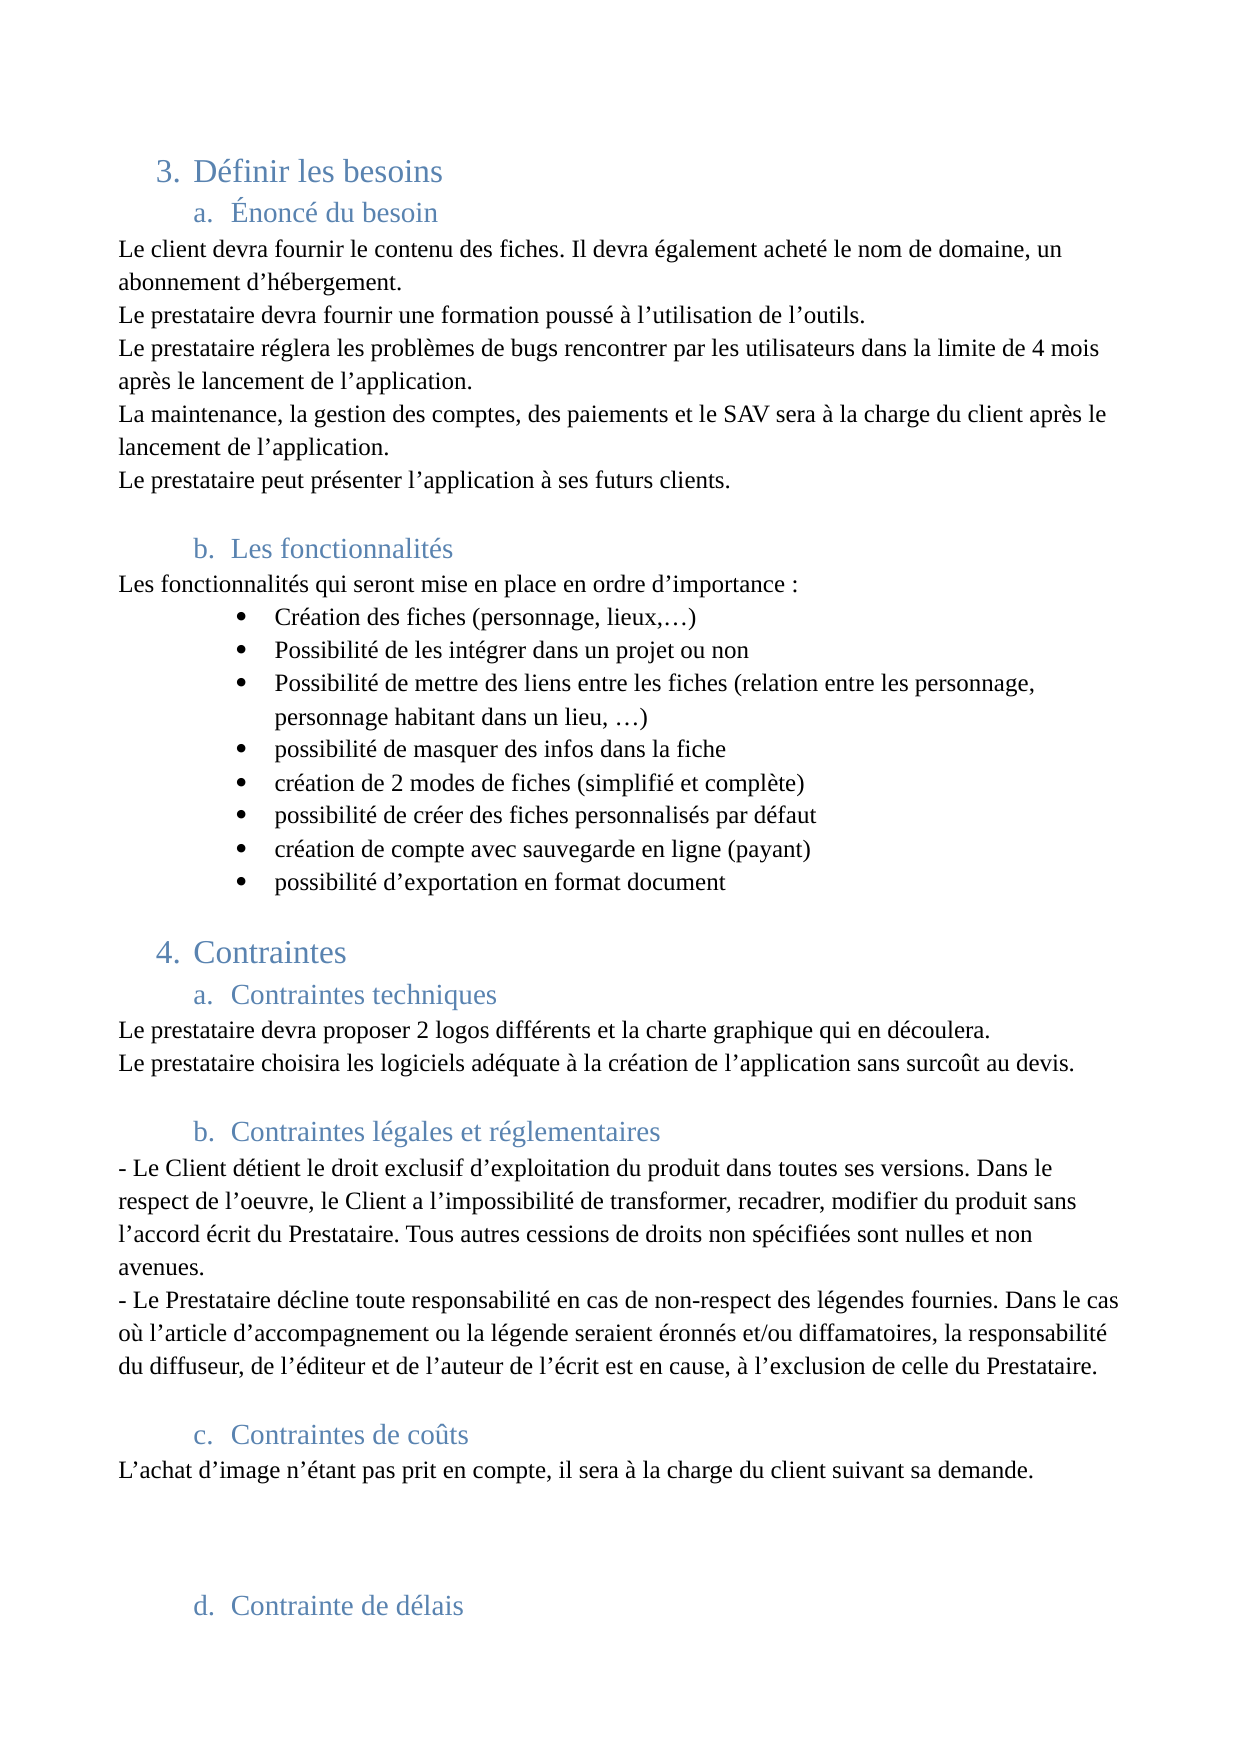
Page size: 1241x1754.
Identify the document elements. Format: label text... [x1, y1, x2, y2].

list Possibilité de mettre des liens entre les fiches (relation entre les personnage, personnage habitant dans un lieu, …) [237, 668, 1122, 730]
list Énoncé du besoin [193, 195, 1122, 229]
list Contraintes de coûts [193, 1417, 1122, 1451]
list Contraintes techniques [193, 977, 1122, 1010]
list possibilité d’exportation en format document [237, 867, 1122, 895]
list Création des fiches (personnage, lieux,…) [237, 602, 1122, 631]
text Le client devra fournir le contenu des fiches. Il devra également acheté le nom de domaine, un abonnement d’hébergement. [118, 234, 1122, 296]
list création de 2 modes de fiches (simplifié et complète) [237, 768, 1122, 796]
list possibilité de masquer des infos dans la fiche [237, 734, 1122, 763]
text Le prestataire peut présenter l’application à ses futurs clients. [118, 465, 1122, 494]
text Le prestataire devra proposer 2 logos différents et la charte graphique qui en découlera. [118, 1015, 1122, 1044]
list Définir les besoins [156, 151, 1122, 189]
text Les fonctionnalités qui seront mise en place en ordre d’importance : [118, 569, 1122, 598]
list Contraintes légales et réglementaires [193, 1114, 1122, 1148]
list Contrainte de délais [193, 1588, 1122, 1621]
text La maintenance, la gestion des comptes, des paiements et le SAV sera à la charge du client après le lancement de l’application. [118, 399, 1122, 461]
list Possibilité de les intégrer dans un projet ou non [237, 636, 1122, 664]
list Les fonctionnalités [193, 531, 1122, 564]
text - Le Prestataire décline toute responsabilité en cas de non-respect des légendes fournies. Dans le cas où l’article d’accompagnement ou la légende seraient éronnés et/ou diffamatoires, la responsabilité du diffuseur, de l’éditeur et de l’auteur de l’écrit est en cause, à l’exclusion de celle du Prestataire. [118, 1285, 1122, 1380]
list possibilité de créer des fiches personnalisés par défaut [237, 801, 1122, 829]
list création de compte avec sauvegarde en ligne (payant) [237, 834, 1122, 862]
text - Le Client détient le droit exclusif d’exploitation du produit dans toutes ses versions. Dans le respect de l’oeuvre, le Client a l’impossibilité de transformer, recadrer, modifier du produit sans l’accord écrit du Prestataire. Tous autres cessions de droits non spécifiées sont nulles et non avenues. [118, 1153, 1122, 1281]
list Contraintes [156, 933, 1122, 971]
text Le prestataire devra fournir une formation poussé à l’utilisation de l’outils. [118, 300, 1122, 328]
text Le prestataire réglera les problèmes de bugs rencontrer par les utilisateurs dans la limite de 4 mois après le lancement de l’application. [118, 333, 1122, 394]
text Le prestataire choisira les logiciels adéquate à la création de l’application sans surcoût au devis. [118, 1048, 1122, 1077]
text L’achat d’image n’étant pas prit en compte, il sera à la charge du client suivant sa demande. [118, 1456, 1122, 1484]
